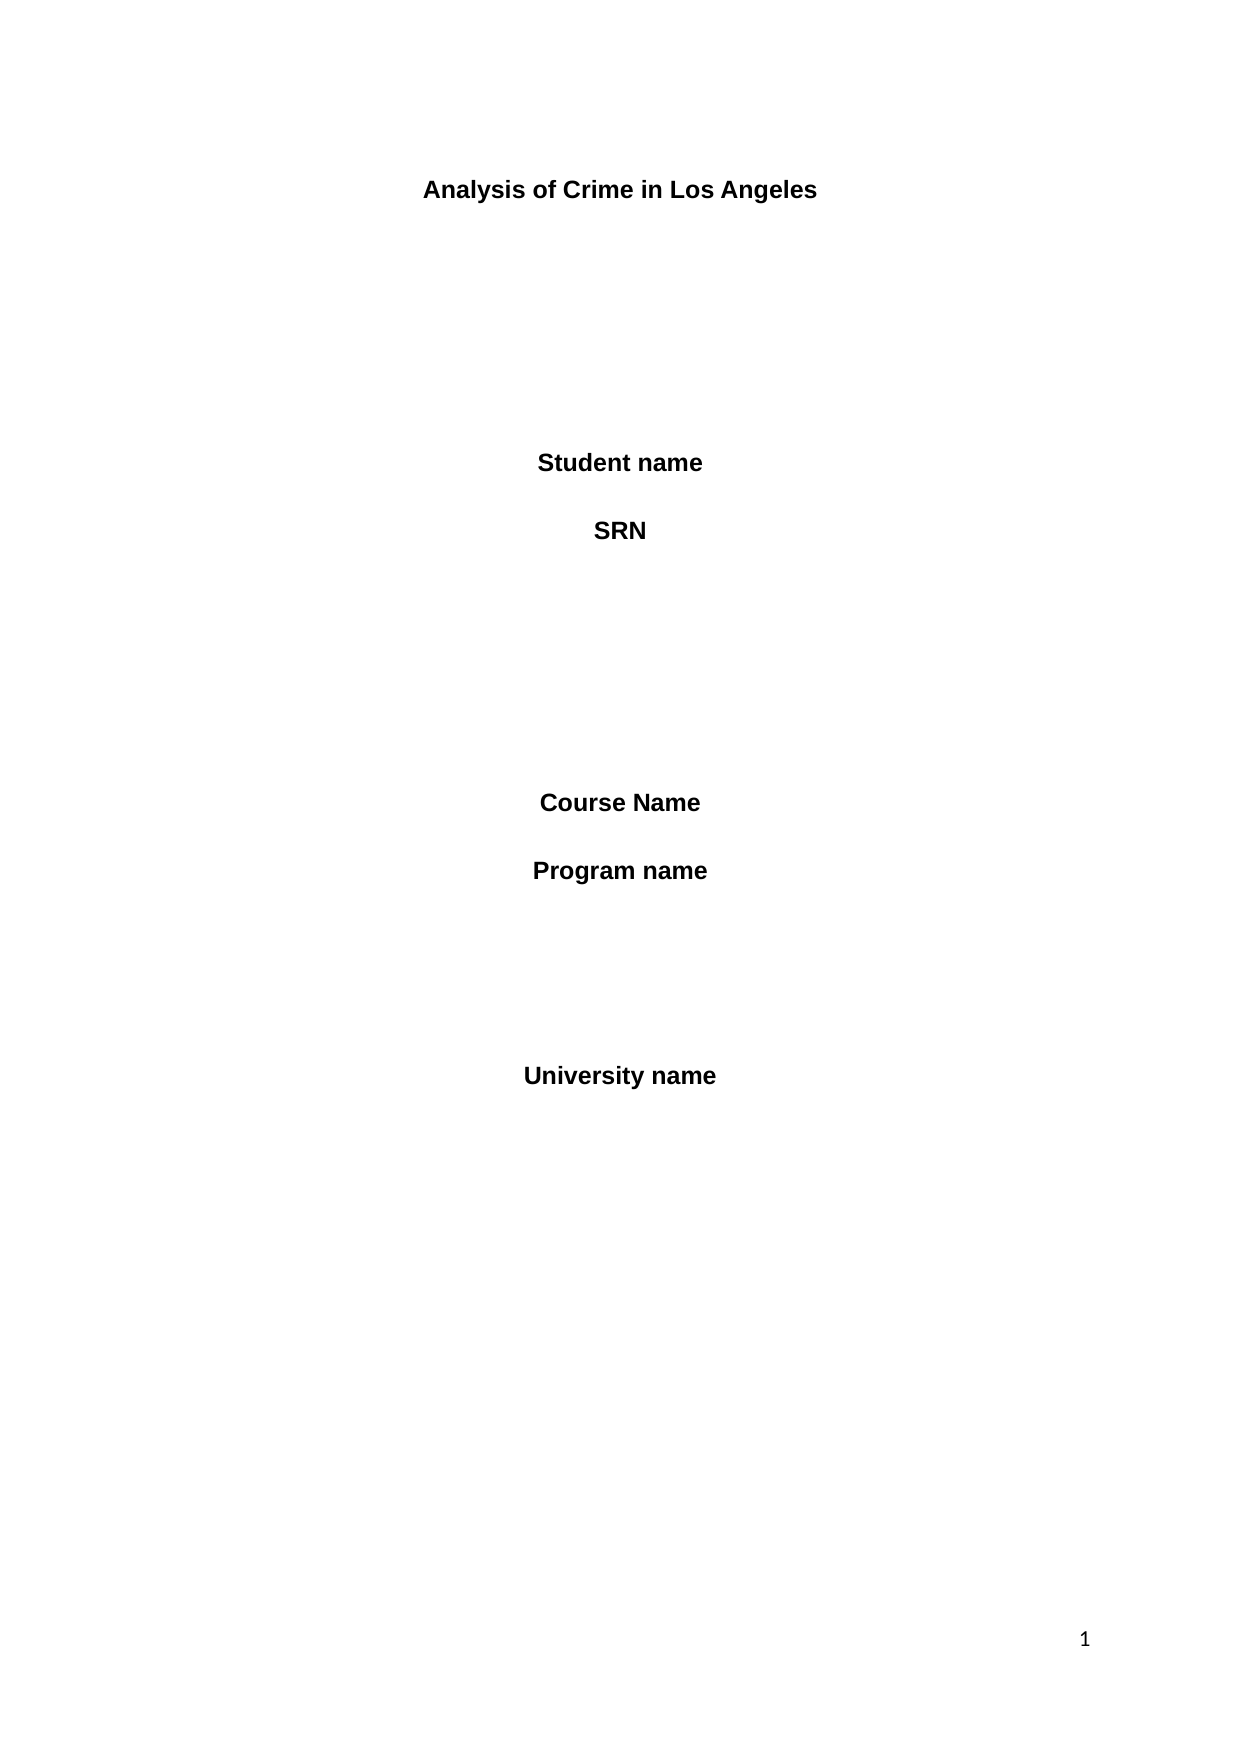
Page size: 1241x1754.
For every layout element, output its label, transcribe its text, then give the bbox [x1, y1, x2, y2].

text Analysis of Crime in Los Angeles [150, 175, 1090, 204]
text Program name [150, 856, 1090, 885]
text SRN [150, 516, 1090, 544]
text University name [150, 1061, 1090, 1089]
text Student name [150, 447, 1090, 476]
text Course Name [150, 788, 1090, 817]
